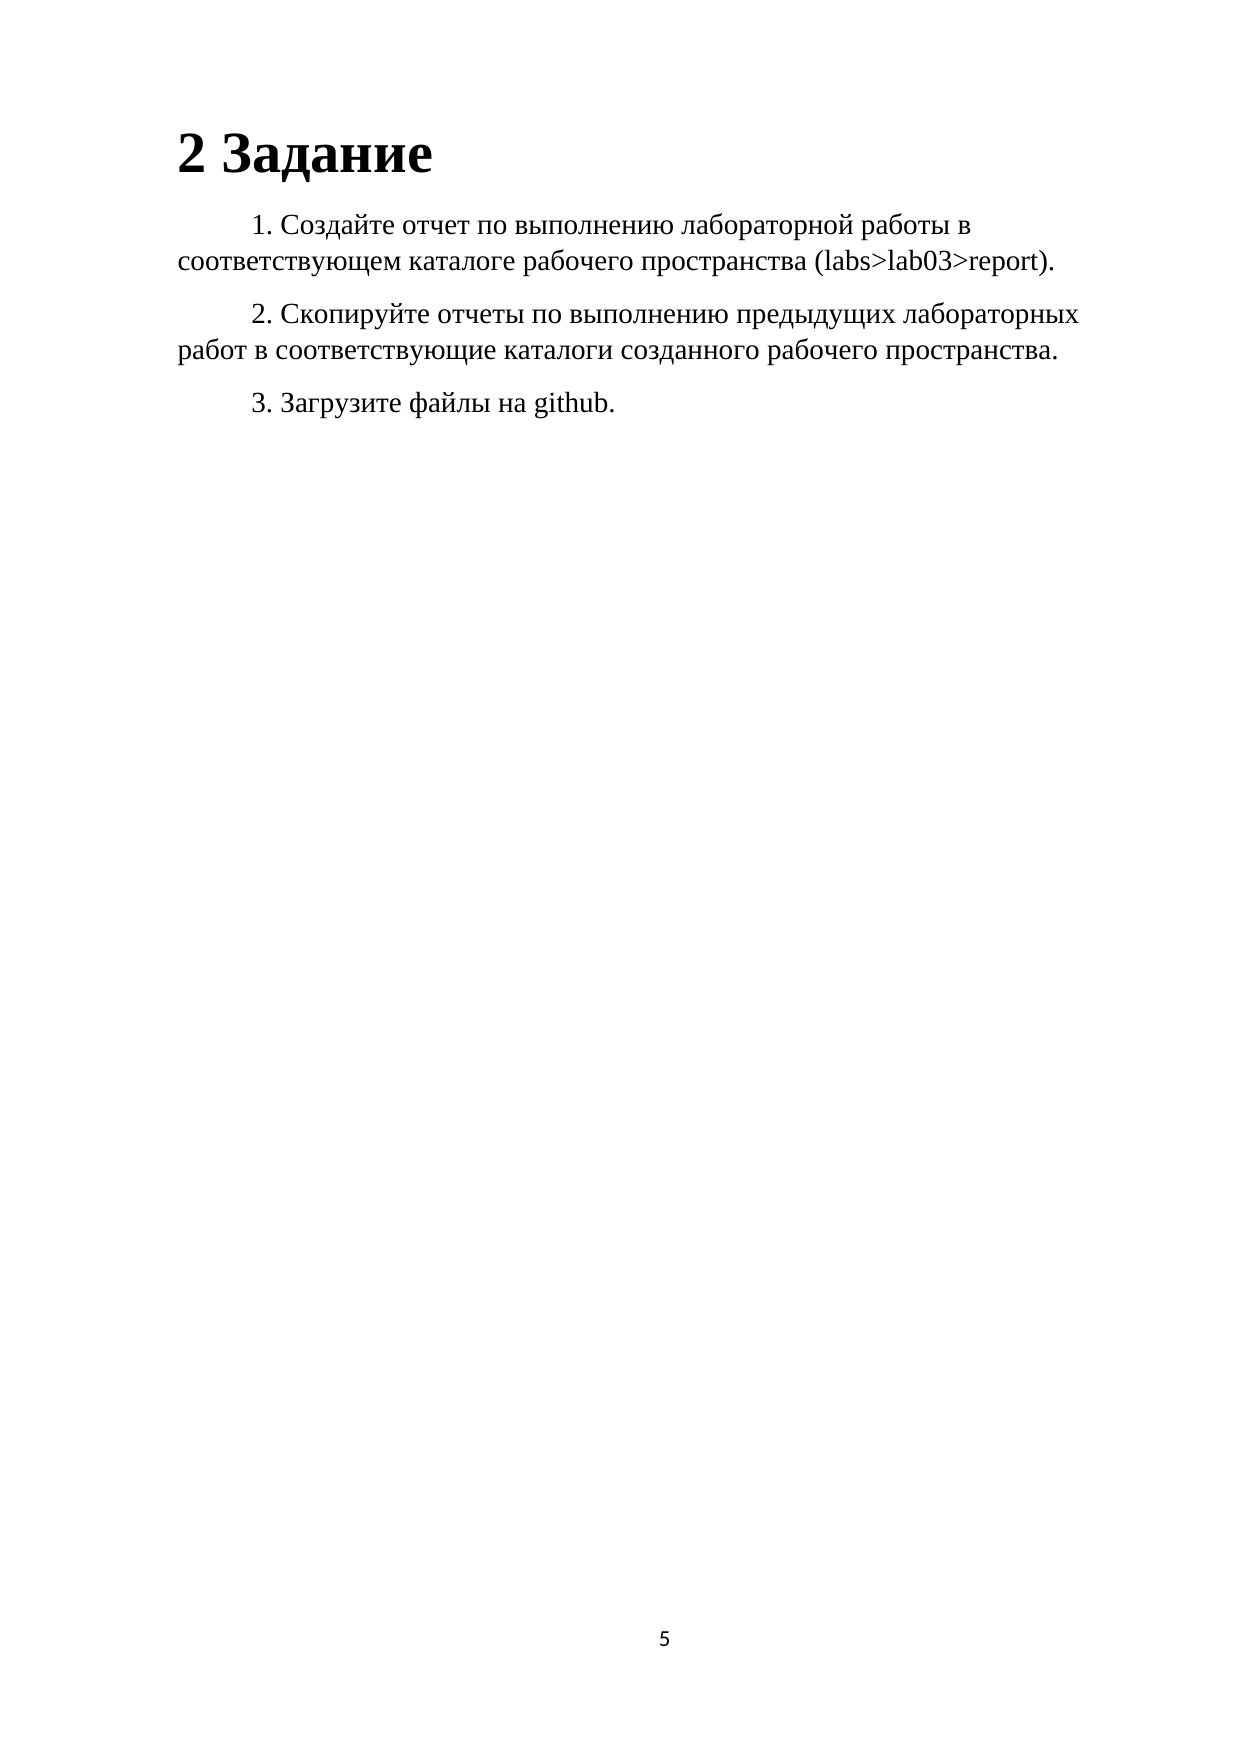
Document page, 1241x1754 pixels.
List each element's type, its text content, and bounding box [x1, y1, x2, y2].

text 3. Загрузите файлы на github. [177, 385, 1152, 419]
text 2 Задание [177, 118, 1152, 185]
text 2. Скопируйте отчеты по выполнению предыдущих лабораторных работ в соответствующие каталоги созданного рабочего пространства. [177, 296, 1152, 366]
text 1. Создайте отчет по выполнению лабораторной работы в соответствующем каталоге рабочего пространства (labs>lab03>report). [177, 207, 1152, 277]
